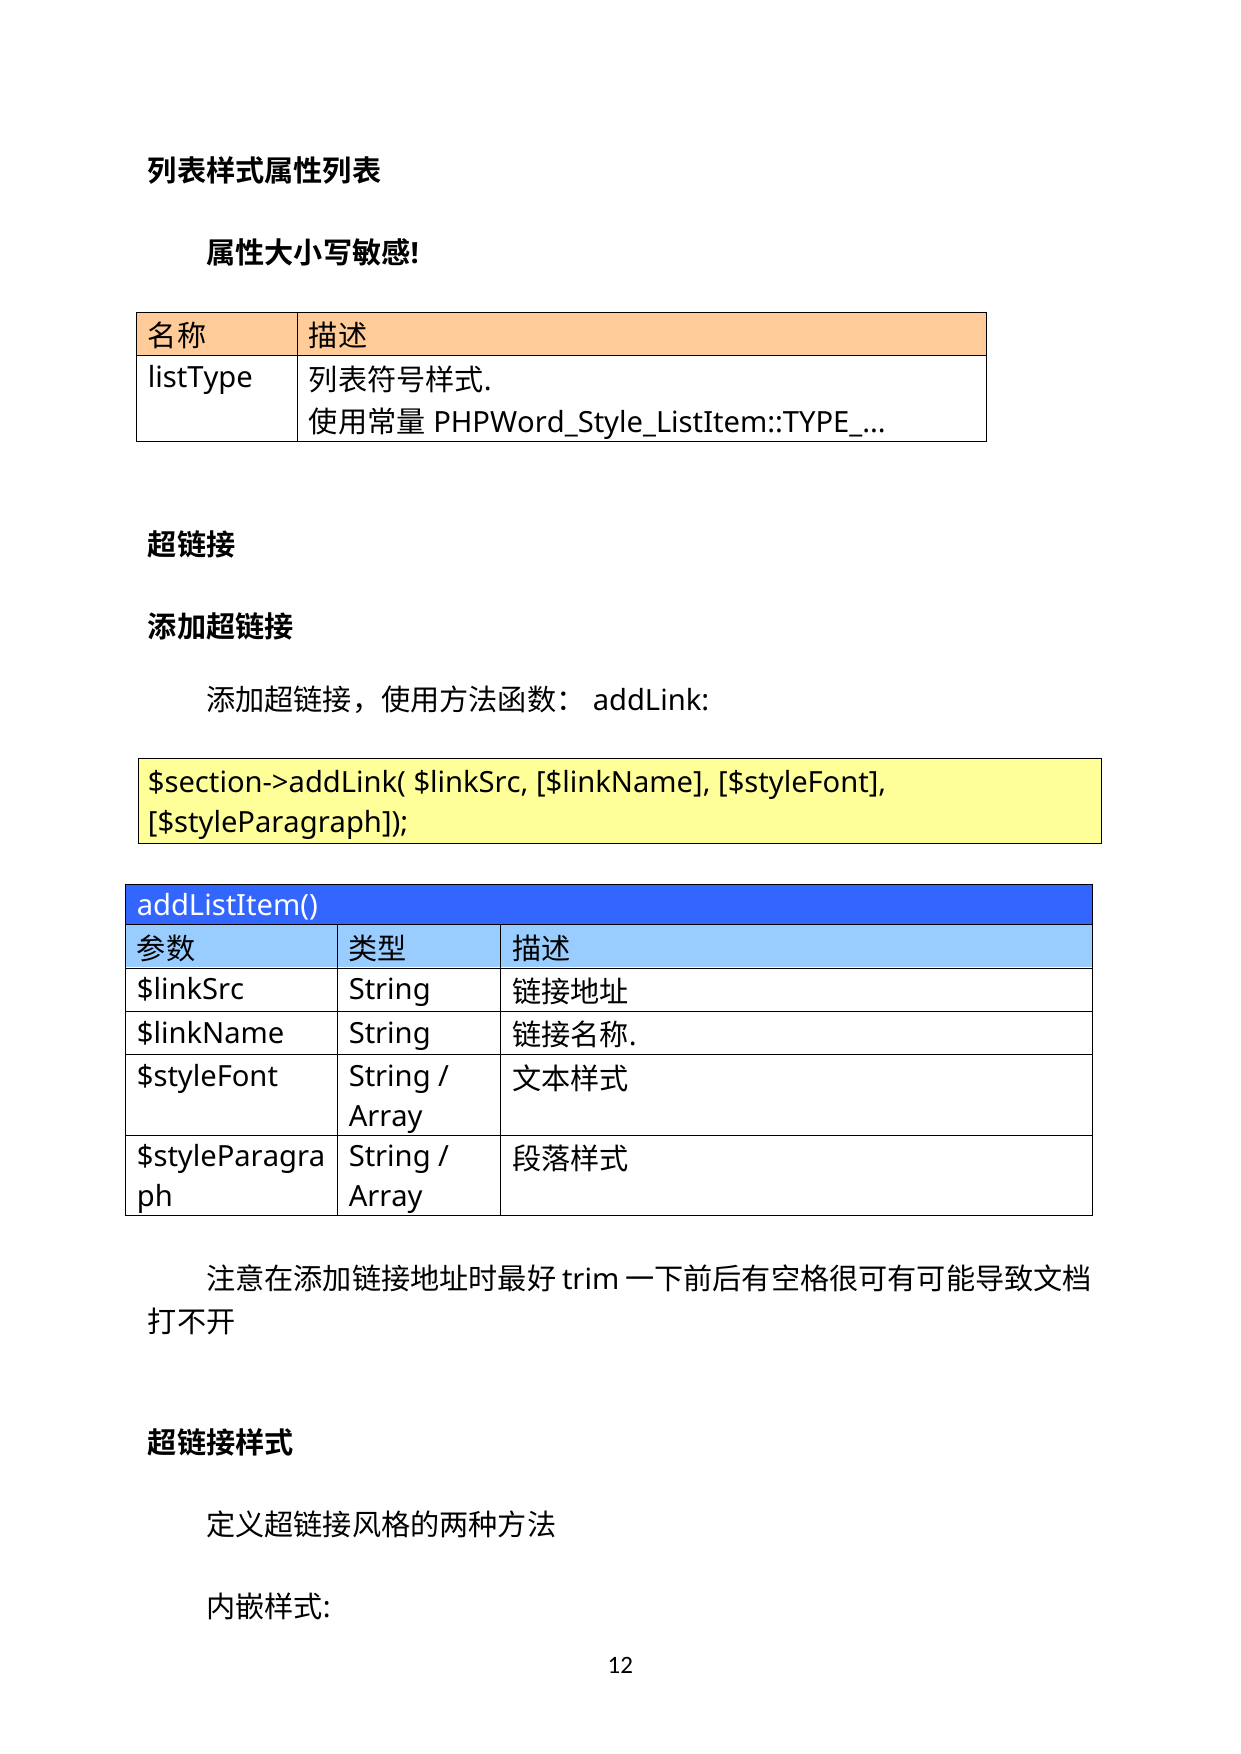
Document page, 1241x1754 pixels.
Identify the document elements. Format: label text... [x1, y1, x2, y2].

table_cell 链接地址 [501, 969, 1092, 1011]
text 注意在添加链接地址时最好trim一下前后有空格很可有可能导致文档打不开 [148, 1256, 1093, 1341]
text 添加超链接，使用方法函数： addLink: [148, 676, 1093, 718]
subtitle 超链接样式 [148, 1420, 1093, 1462]
table_header addListItem() [126, 885, 1092, 924]
subtitle 添加超链接 [148, 603, 1093, 646]
table_cell 文本样式 [501, 1055, 1092, 1135]
table_header 名称 [137, 313, 297, 355]
table_cell $styleFont [126, 1055, 337, 1135]
table_cell 链接名称. [501, 1012, 1092, 1054]
subtitle 列表样式属性列表 [148, 148, 1093, 190]
table_cell String / Array [338, 1136, 500, 1215]
subtitle 超链接 [148, 521, 1093, 563]
table_cell $linkName [126, 1012, 337, 1054]
table_cell String / Array [338, 1055, 500, 1135]
table_cell $styleParagraph [126, 1136, 337, 1215]
text 内嵌样式: [148, 1584, 1093, 1626]
table_cell 描述 [501, 925, 1092, 967]
table_cell 段落样式 [501, 1136, 1092, 1215]
text 定义超链接风格的两种方法 [148, 1502, 1093, 1544]
table_cell String [338, 969, 500, 1011]
table_cell 列表符号样式. 使用常量 PHPWord_Style_ListItem::TYPE_... [298, 356, 986, 441]
text $section->addLink( $linkSrc, [$linkName], [$styleFont], [$styleParagraph]); [139, 759, 1101, 843]
table_header 描述 [298, 313, 986, 355]
table_cell $linkSrc [126, 969, 337, 1011]
table_cell String [338, 1012, 500, 1054]
text 属性大小写敏感! [148, 229, 1093, 272]
table_cell 类型 [338, 925, 500, 967]
table_cell 参数 [126, 925, 337, 967]
table_cell listType [137, 356, 297, 441]
